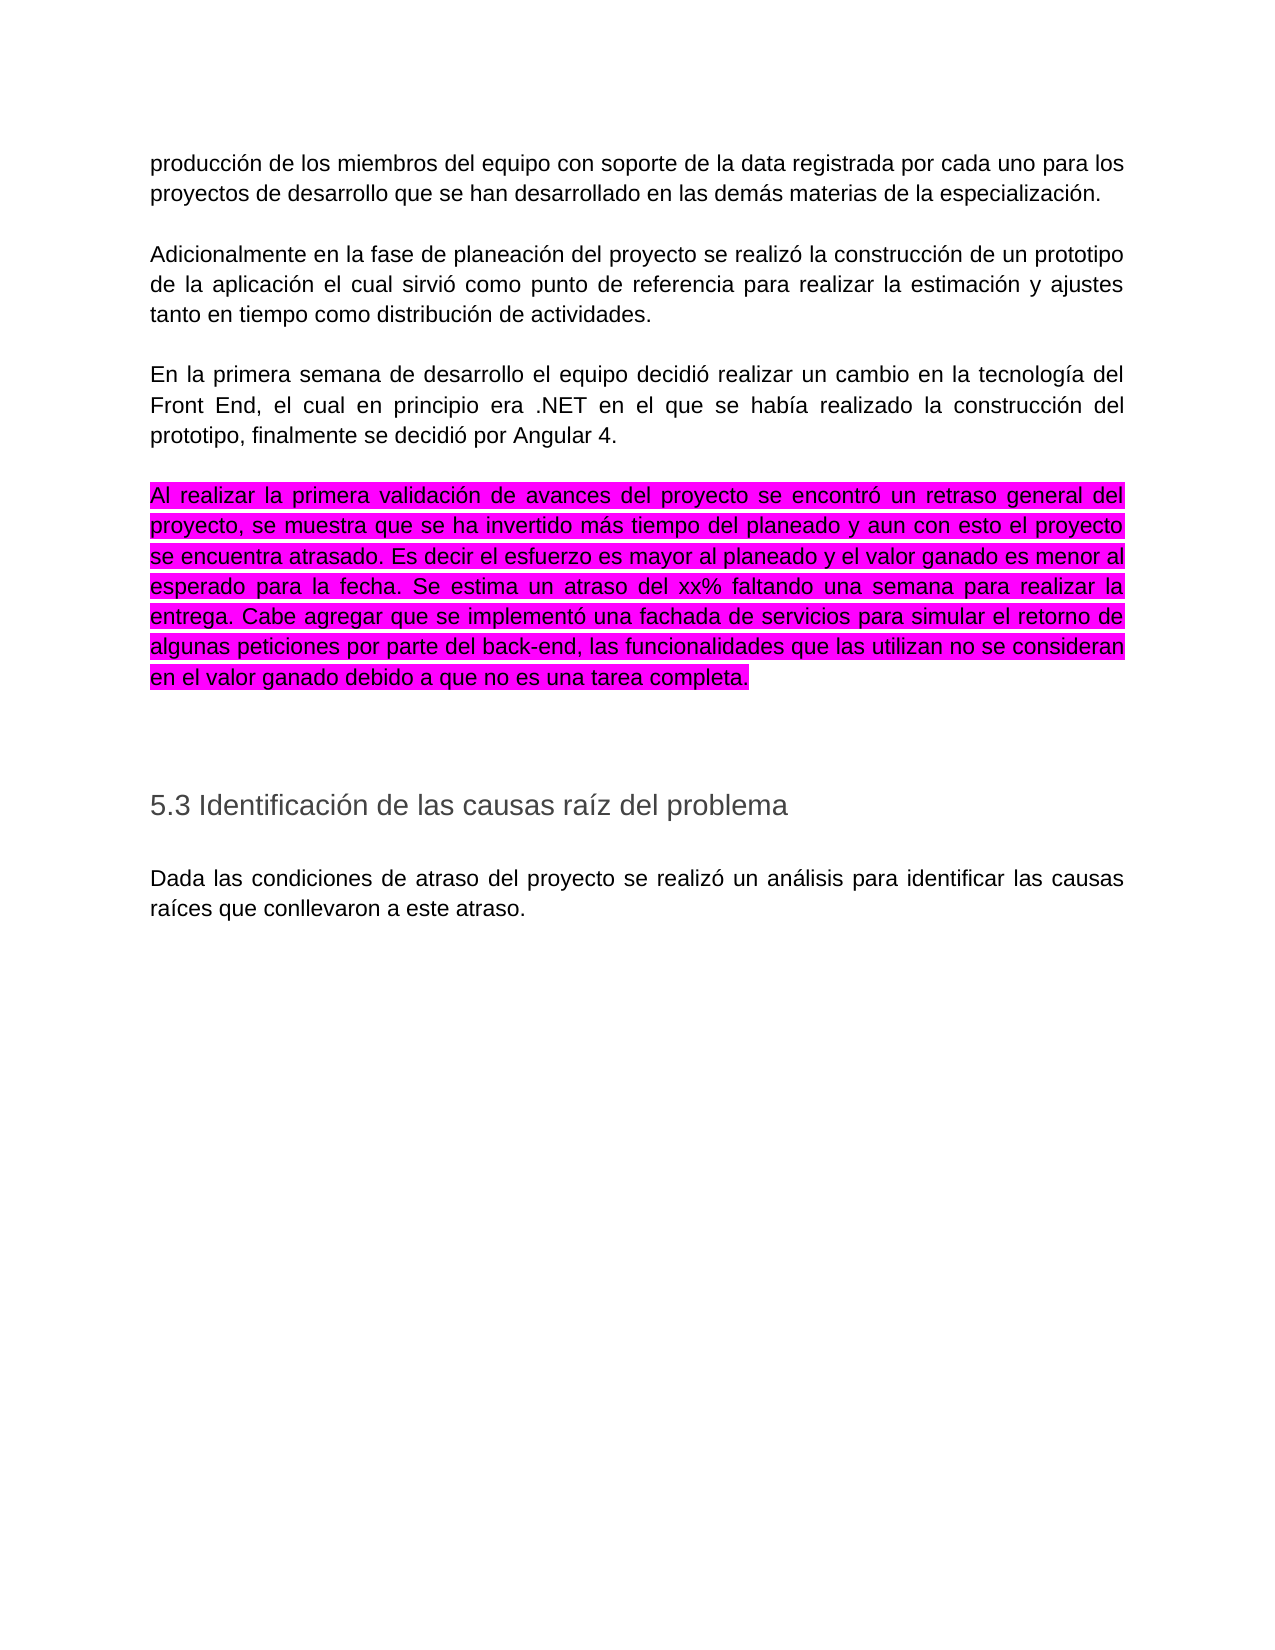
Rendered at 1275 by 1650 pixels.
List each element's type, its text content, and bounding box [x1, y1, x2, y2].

text En la primera semana de desarrollo el equipo decidió realizar un cambio en la tecnología del Front End, el cual en principio era .NET en el que se había realizado la construcción del prototipo, finalmente se decidió por Angular 4. [150, 361, 1125, 448]
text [150, 150, 1125, 207]
text Dada las condiciones de atraso del proyecto se realizó un análisis para identificar las causas raíces que conllevaron a este atraso. [150, 864, 1125, 921]
text Adicionalmente en la fase de planeación del proyecto se realizó la construcción de un prototipo de la aplicación el cual sirvió como punto de referencia para realizar la estimación y ajustes tanto en tiempo como distribución de actividades. [150, 241, 1125, 327]
subtitle 5.3 Identificación de las causas raíz del problema [150, 787, 1125, 821]
